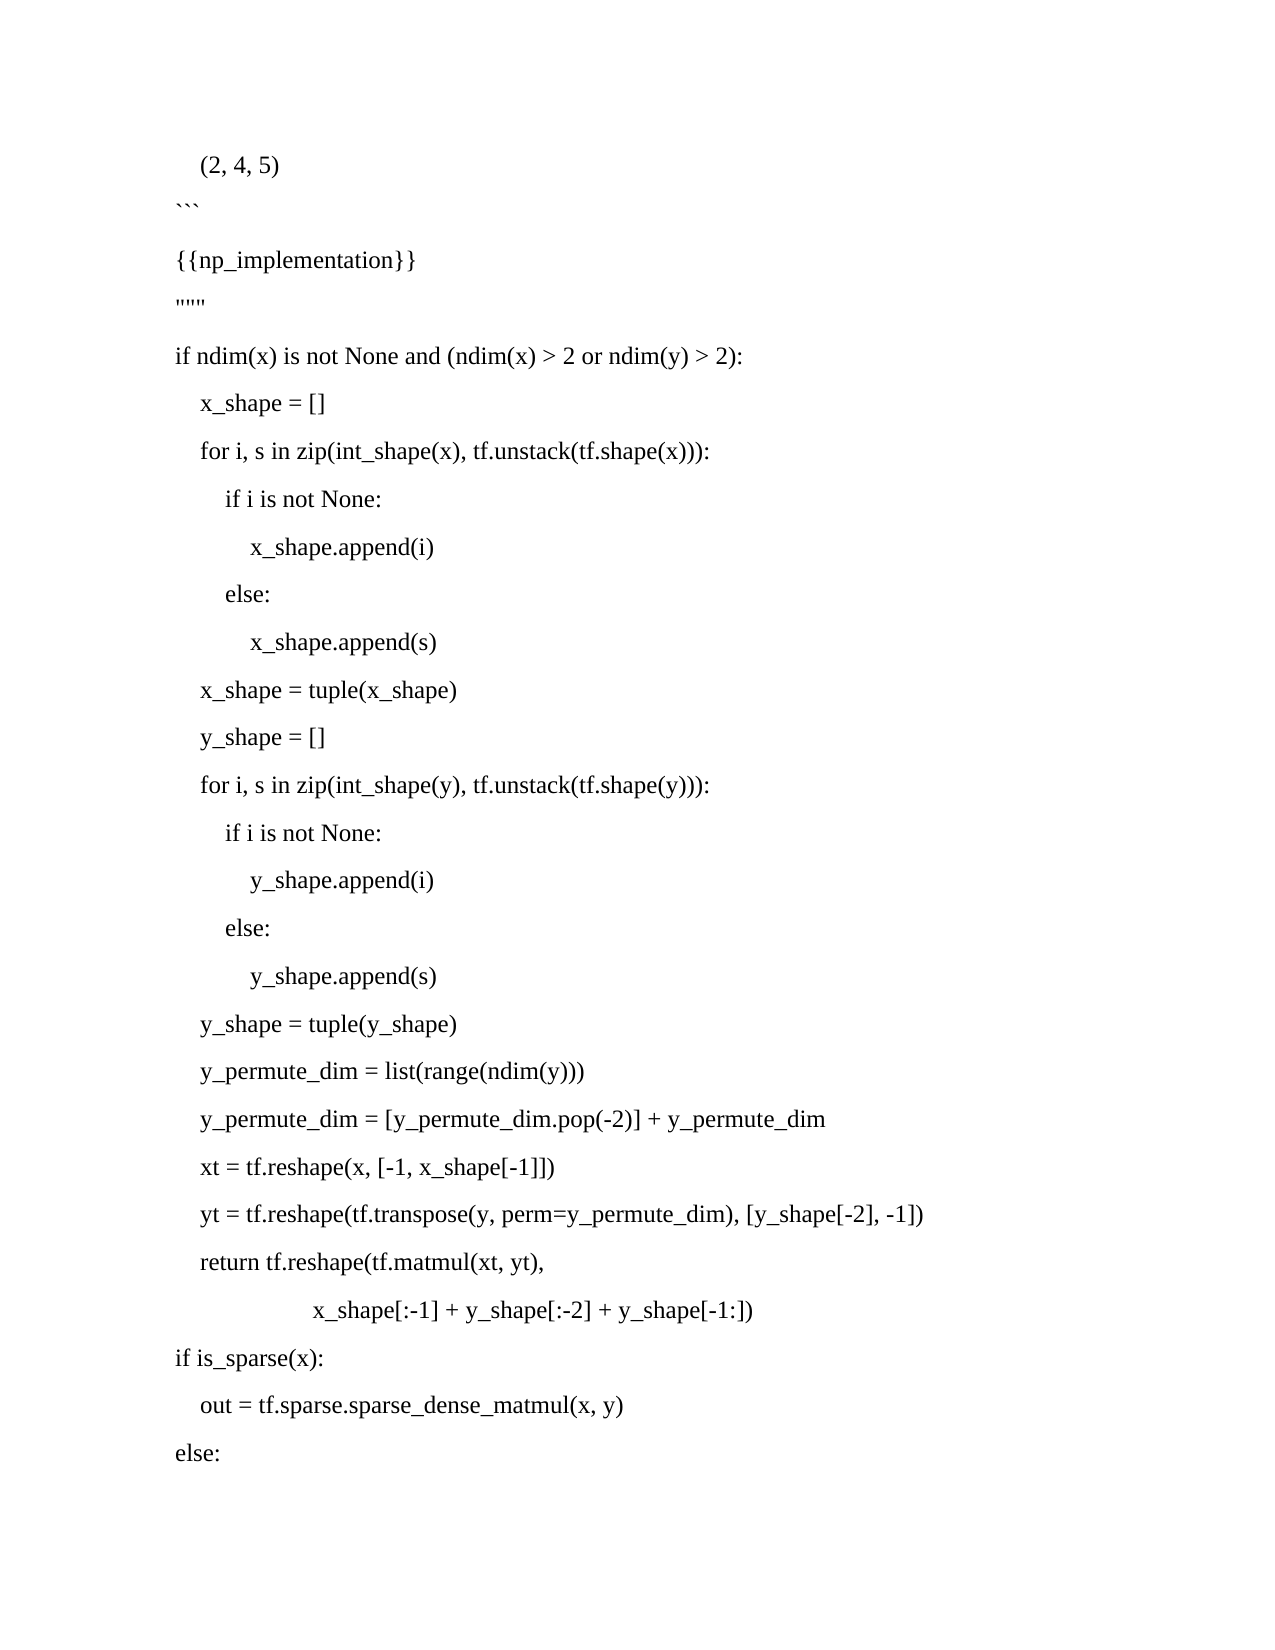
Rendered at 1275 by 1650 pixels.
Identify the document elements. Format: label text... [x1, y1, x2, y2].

text for i, s in zip(int_shape(y), tf.unstack(tf.shape(y))): [150, 770, 1125, 799]
text {{np_implementation}} [150, 245, 1125, 274]
text if ndim(x) is not None and (ndim(x) > 2 or ndim(y) > 2): [150, 341, 1125, 369]
text """ [150, 293, 1125, 322]
text y_shape = [] [150, 722, 1125, 751]
text out = tf.sparse.sparse_dense_matmul(x, y) [150, 1390, 1125, 1419]
text (2, 4, 5) [150, 150, 1125, 179]
text x_shape[:-1] + y_shape[:-2] + y_shape[-1:]) [150, 1295, 1125, 1324]
text if i is not None: [150, 818, 1125, 847]
text ``` [150, 198, 1125, 226]
text else: [150, 1438, 1125, 1467]
text for i, s in zip(int_shape(x), tf.unstack(tf.shape(x))): [150, 436, 1125, 465]
text x_shape.append(i) [150, 532, 1125, 560]
text else: [150, 913, 1125, 942]
text else: [150, 579, 1125, 608]
text xt = tf.reshape(x, [-1, x_shape[-1]]) [150, 1152, 1125, 1181]
text if is_sparse(x): [150, 1343, 1125, 1371]
text y_shape.append(s) [150, 961, 1125, 990]
text x_shape = [] [150, 388, 1125, 417]
text y_shape = tuple(y_shape) [150, 1009, 1125, 1037]
text return tf.reshape(tf.matmul(xt, yt), [150, 1247, 1125, 1276]
text if i is not None: [150, 484, 1125, 513]
text x_shape.append(s) [150, 627, 1125, 656]
text y_permute_dim = list(range(ndim(y))) [150, 1056, 1125, 1085]
text x_shape = tuple(x_shape) [150, 675, 1125, 703]
text y_shape.append(i) [150, 866, 1125, 894]
text yt = tf.reshape(tf.transpose(y, perm=y_permute_dim), [y_shape[-2], -1]) [150, 1199, 1125, 1228]
text y_permute_dim = [y_permute_dim.pop(-2)] + y_permute_dim [150, 1104, 1125, 1133]
